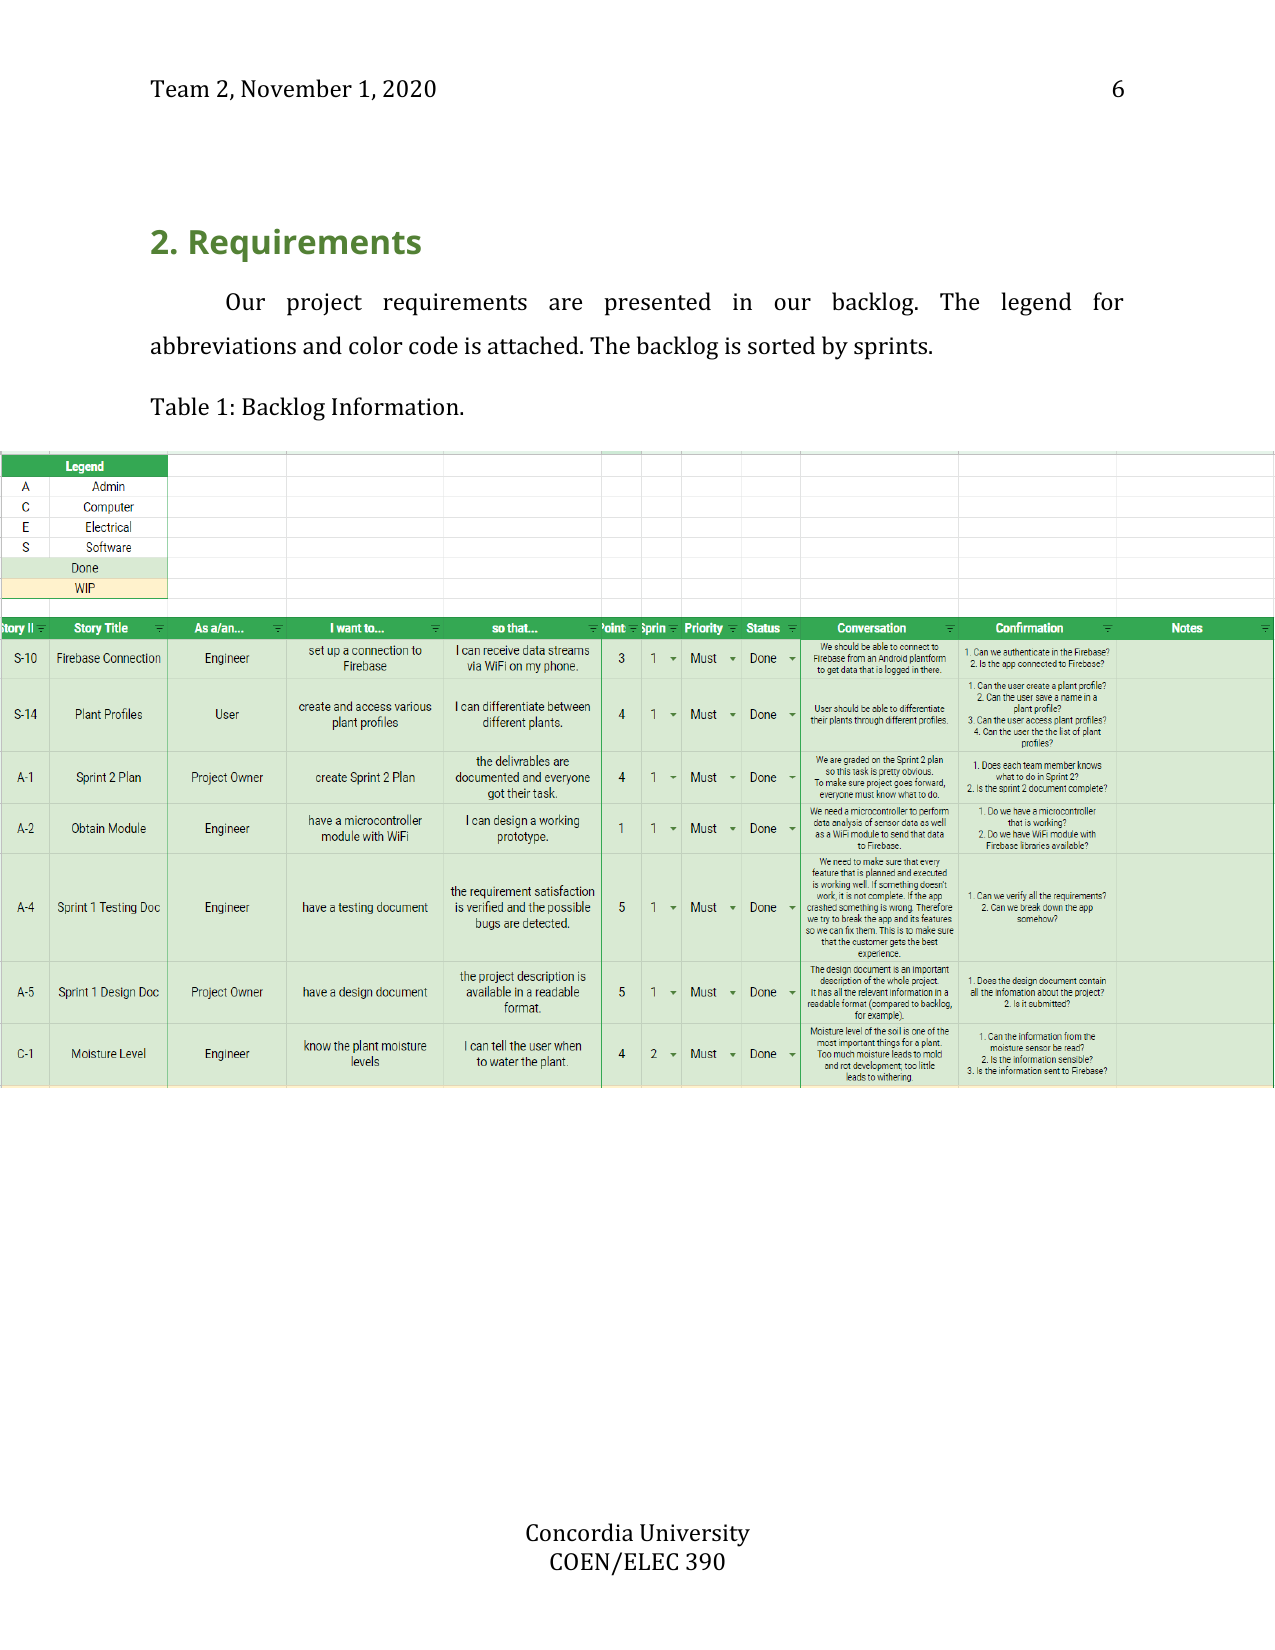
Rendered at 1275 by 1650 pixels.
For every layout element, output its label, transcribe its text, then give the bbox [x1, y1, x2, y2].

text Our project requirements are presented in our backlog. The legend for abbreviations and color code is attached. The backlog is sorted by sprints. [150, 287, 1125, 360]
picture [0, 451, 1275, 1088]
subtitle 2. Requirements [150, 219, 1125, 264]
text Table 1: Backlog Information. [150, 391, 1125, 421]
